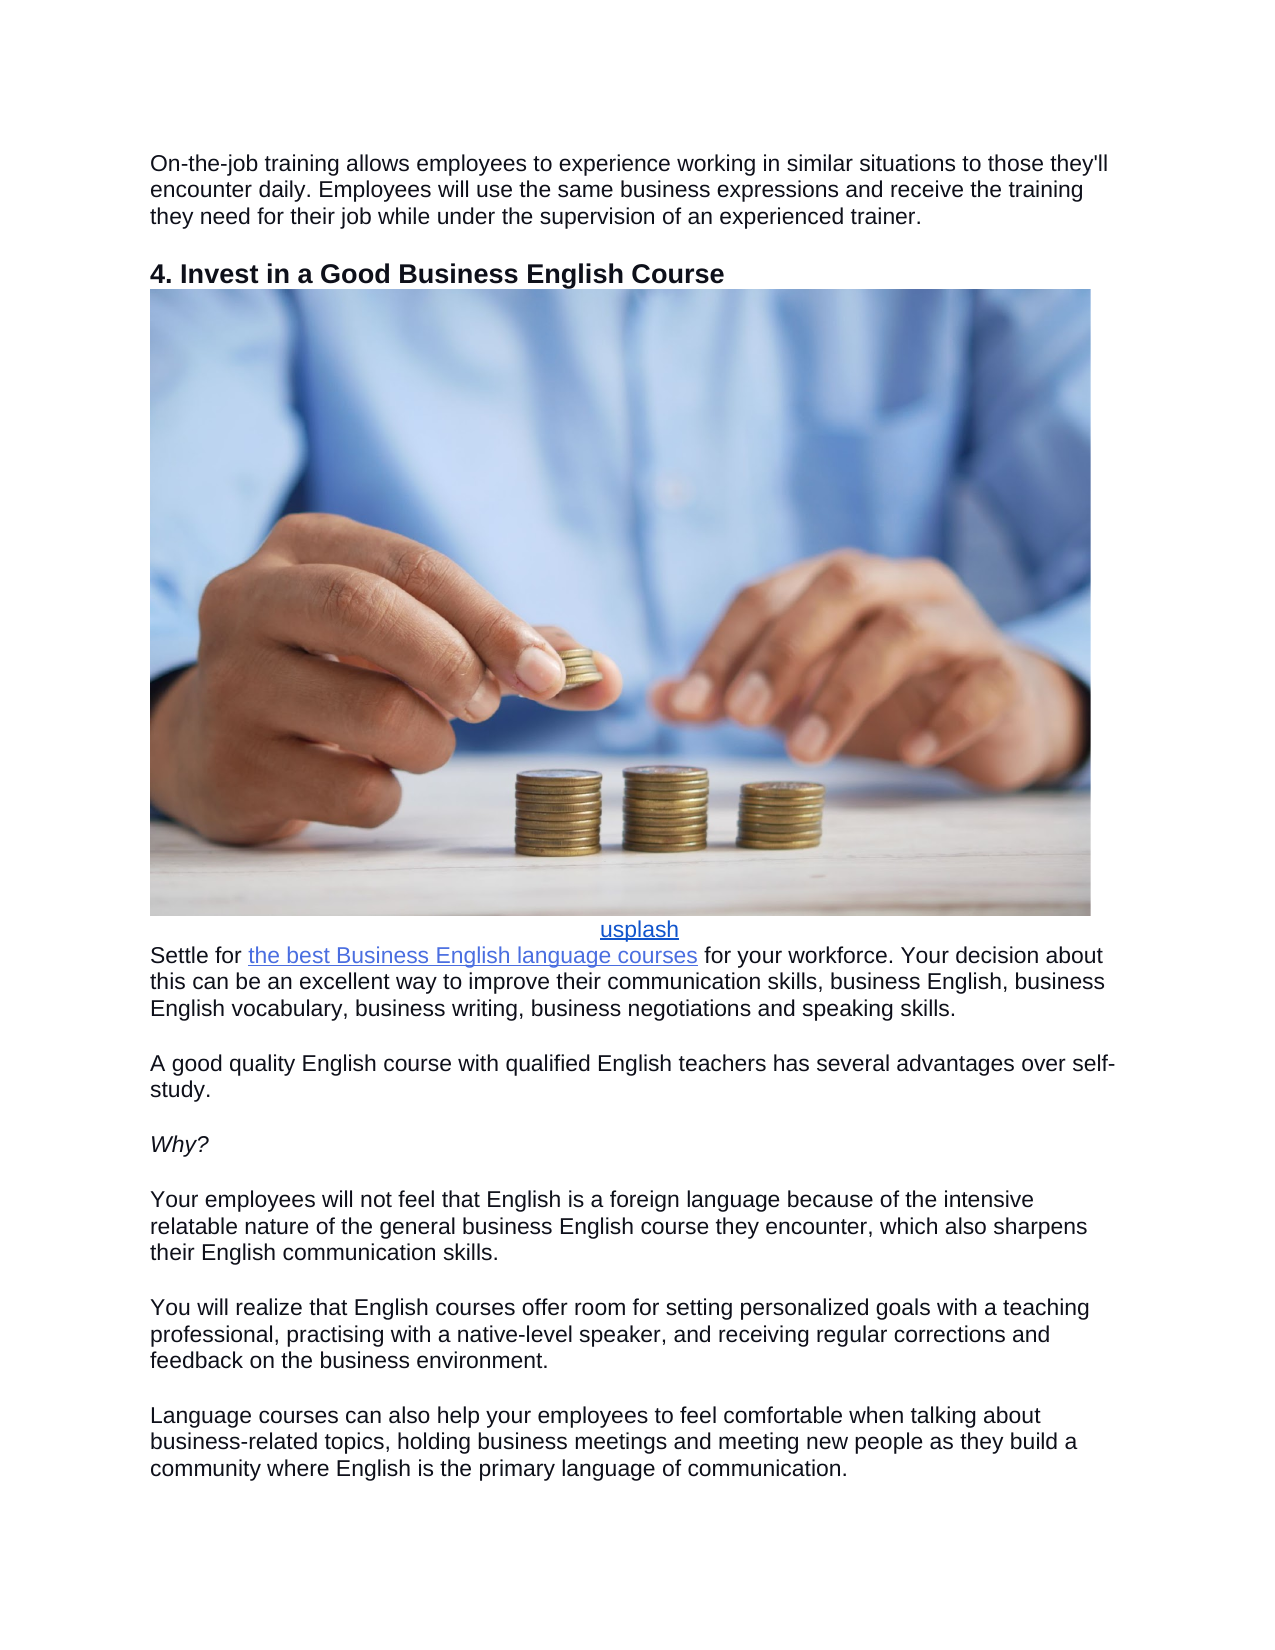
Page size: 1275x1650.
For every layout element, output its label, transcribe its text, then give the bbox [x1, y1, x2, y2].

text Your employees will not feel that English is a foreign language because of the intensive relatable nature of the general business English course they encounter, which also sharpens their English communication skills. [150, 1186, 1125, 1265]
text You will realize that English courses offer room for setting personalized goals with a teaching professional, practising with a native-level speaker, and receiving regular corrections and feedback on the business environment. [150, 1294, 1125, 1373]
text usplash [525, 916, 1125, 942]
text A good quality English course with qualified English teachers has several advantages over self-study. [150, 1050, 1125, 1102]
text Language courses can also help your employees to feel comfortable when talking about business-related topics, holding business meetings and meeting new people as they build a community where English is the primary language of communication. [150, 1402, 1125, 1481]
text On-the-job training allows employees to experience working in similar situations to those they'll encounter daily. Employees will use the same business expressions and receive the training they need for their job while under the supervision of an experienced trainer. [150, 150, 1125, 229]
text Settle for the best Business English language courses for your workforce. Your decision about this can be an excellent way to improve their communication skills, business English, business English vocabulary, business writing, business negotiations and speaking skills. [150, 942, 1125, 1021]
text Why? [150, 1131, 1125, 1158]
picture [150, 289, 1091, 916]
text 4. Invest in a Good Business English Course [150, 258, 1125, 289]
